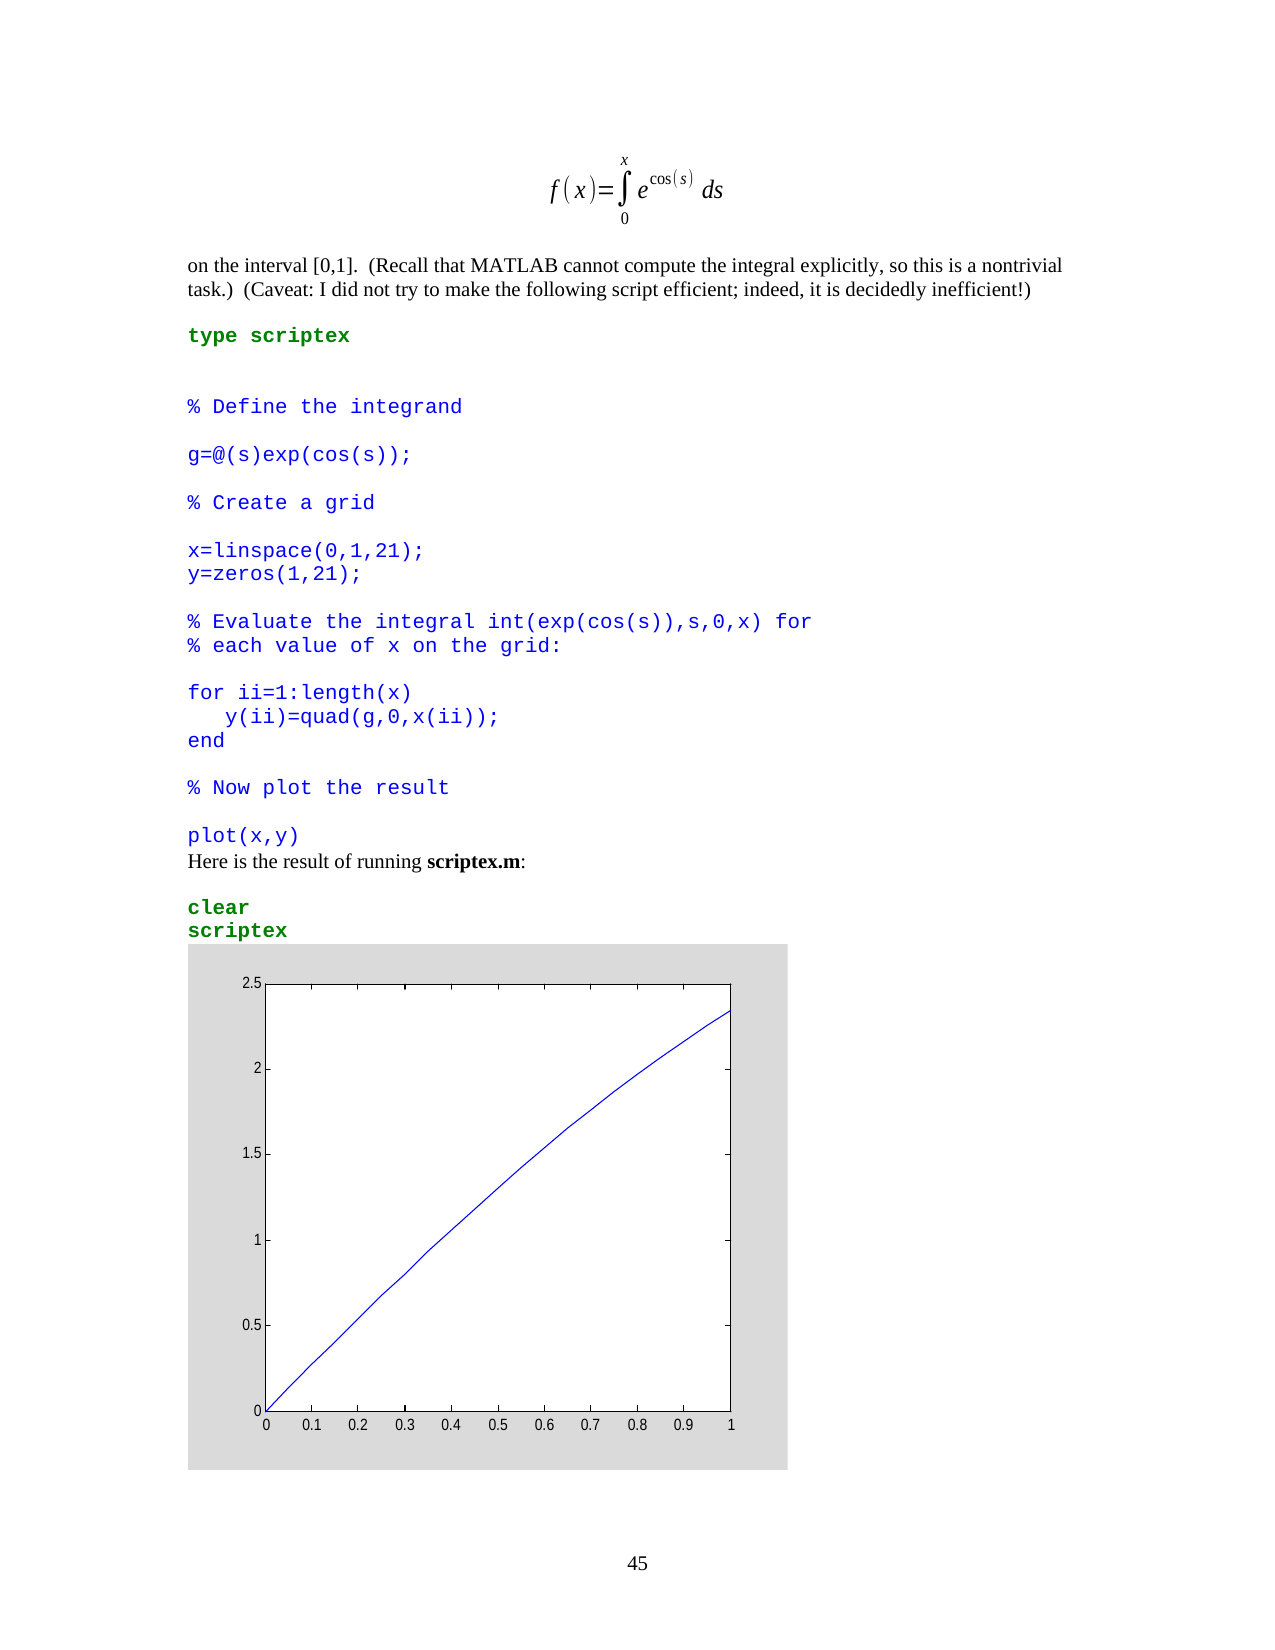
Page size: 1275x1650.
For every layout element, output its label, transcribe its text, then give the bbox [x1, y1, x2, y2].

text end [187, 730, 1087, 753]
text for ii=1:length(x) [187, 682, 1087, 706]
text % Create a grid [187, 492, 1087, 516]
text y=zeros(1,21); [187, 563, 1087, 587]
text clear [187, 897, 1087, 921]
text y(ii)=quad(g,0,x(ii)); [187, 706, 1087, 730]
text on the interval [0,1]. (Recall that MATLAB cannot compute the integral explicitly, so this is a nontrivial task.) (Caveat: I did not try to make the following script efficient; indeed, it is decidedly inefficient!) [187, 253, 1087, 301]
text % Evaluate the integral int(exp(cos(s)),s,0,x) for [187, 611, 1087, 635]
text scriptex [187, 921, 1087, 944]
text x=linspace(0,1,21); [187, 540, 1087, 563]
text Here is the result of running scriptex.m: [187, 849, 1087, 873]
text g=@(s)exp(cos(s)); [187, 444, 1087, 468]
text % each value of x on the grid: [187, 635, 1087, 658]
text % Now plot the result [187, 777, 1087, 801]
text plot(x,y) [187, 825, 1087, 849]
text type scriptex [187, 325, 1087, 349]
text % Define the integrand [187, 397, 1087, 420]
